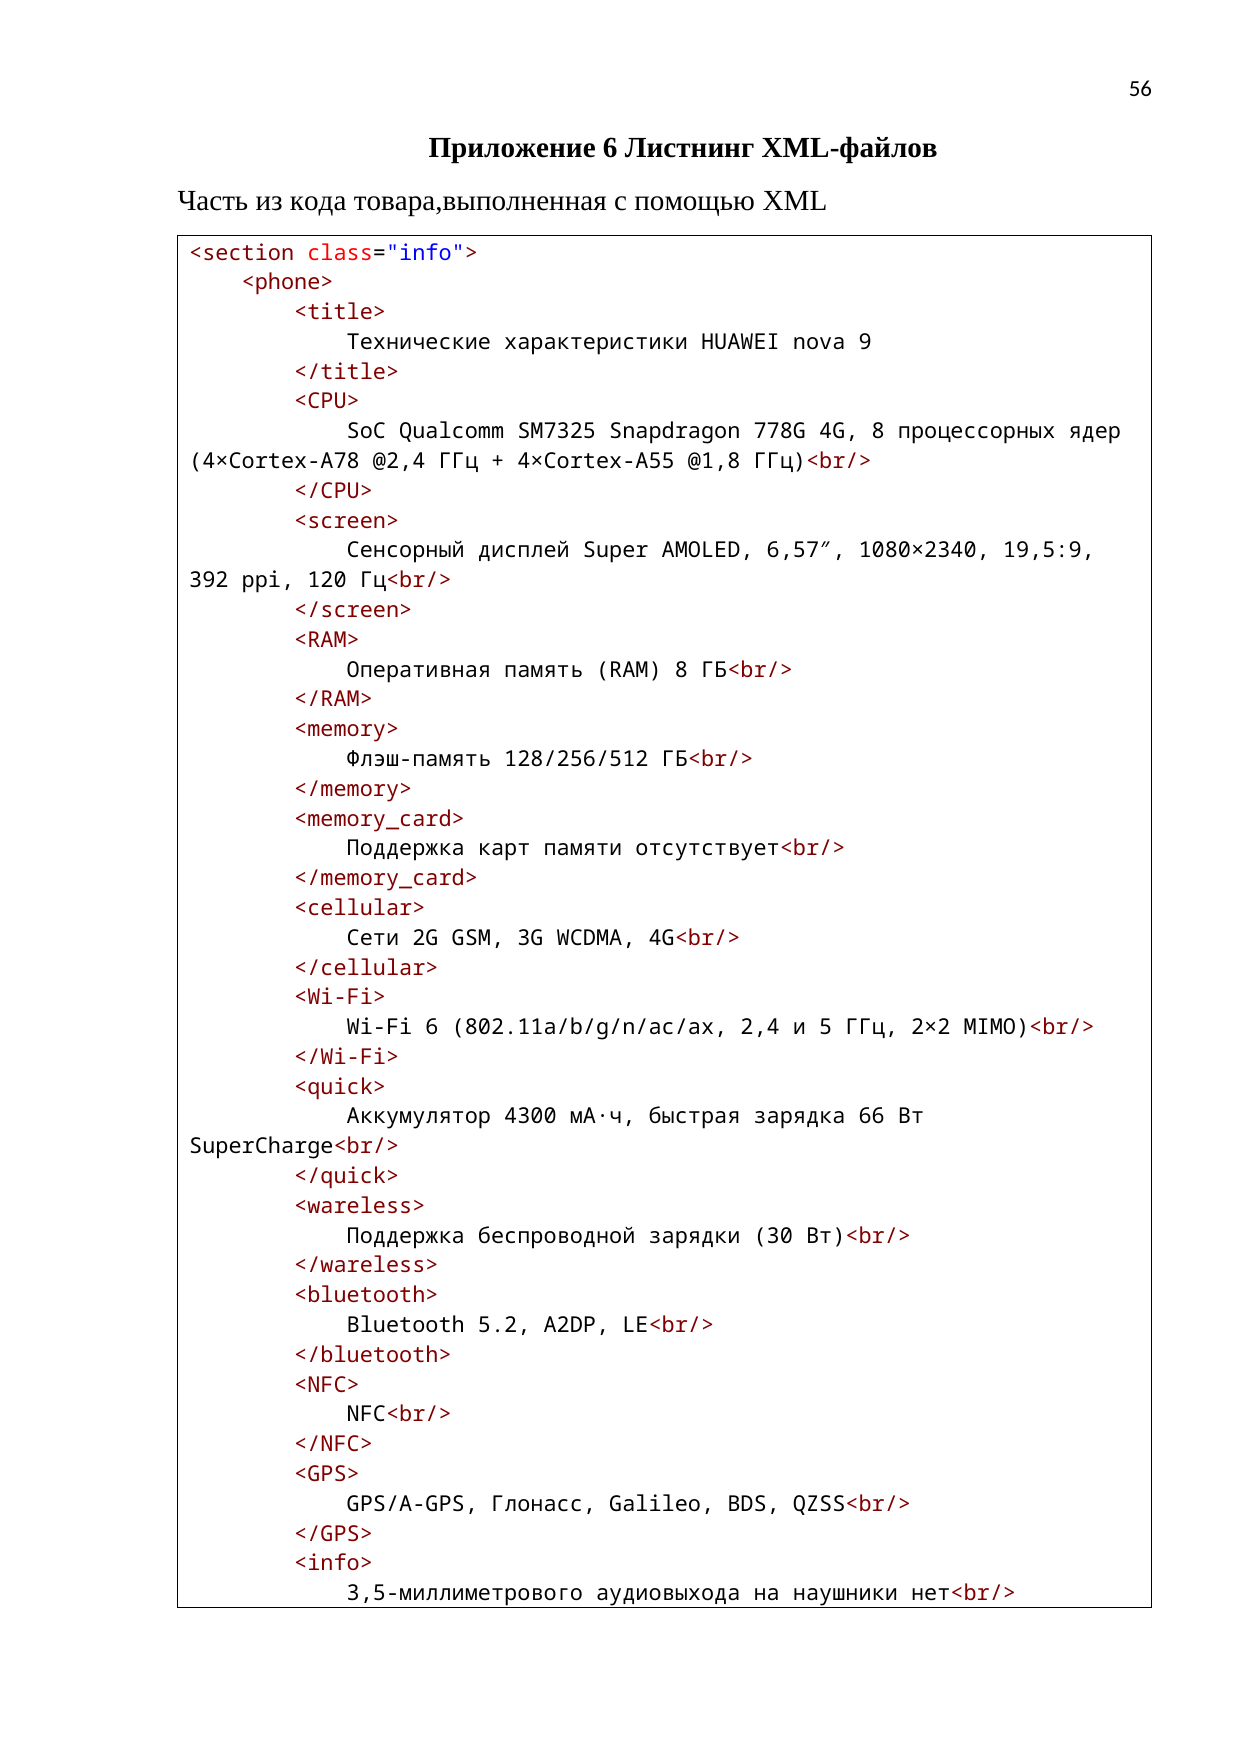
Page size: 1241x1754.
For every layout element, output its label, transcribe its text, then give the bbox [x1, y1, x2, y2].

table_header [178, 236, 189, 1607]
text Приложение 6 Листнинг XML-файлов [177, 130, 1152, 163]
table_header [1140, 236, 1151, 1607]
text Часть из кода товара,выполненная с помощью XML [177, 183, 1152, 216]
